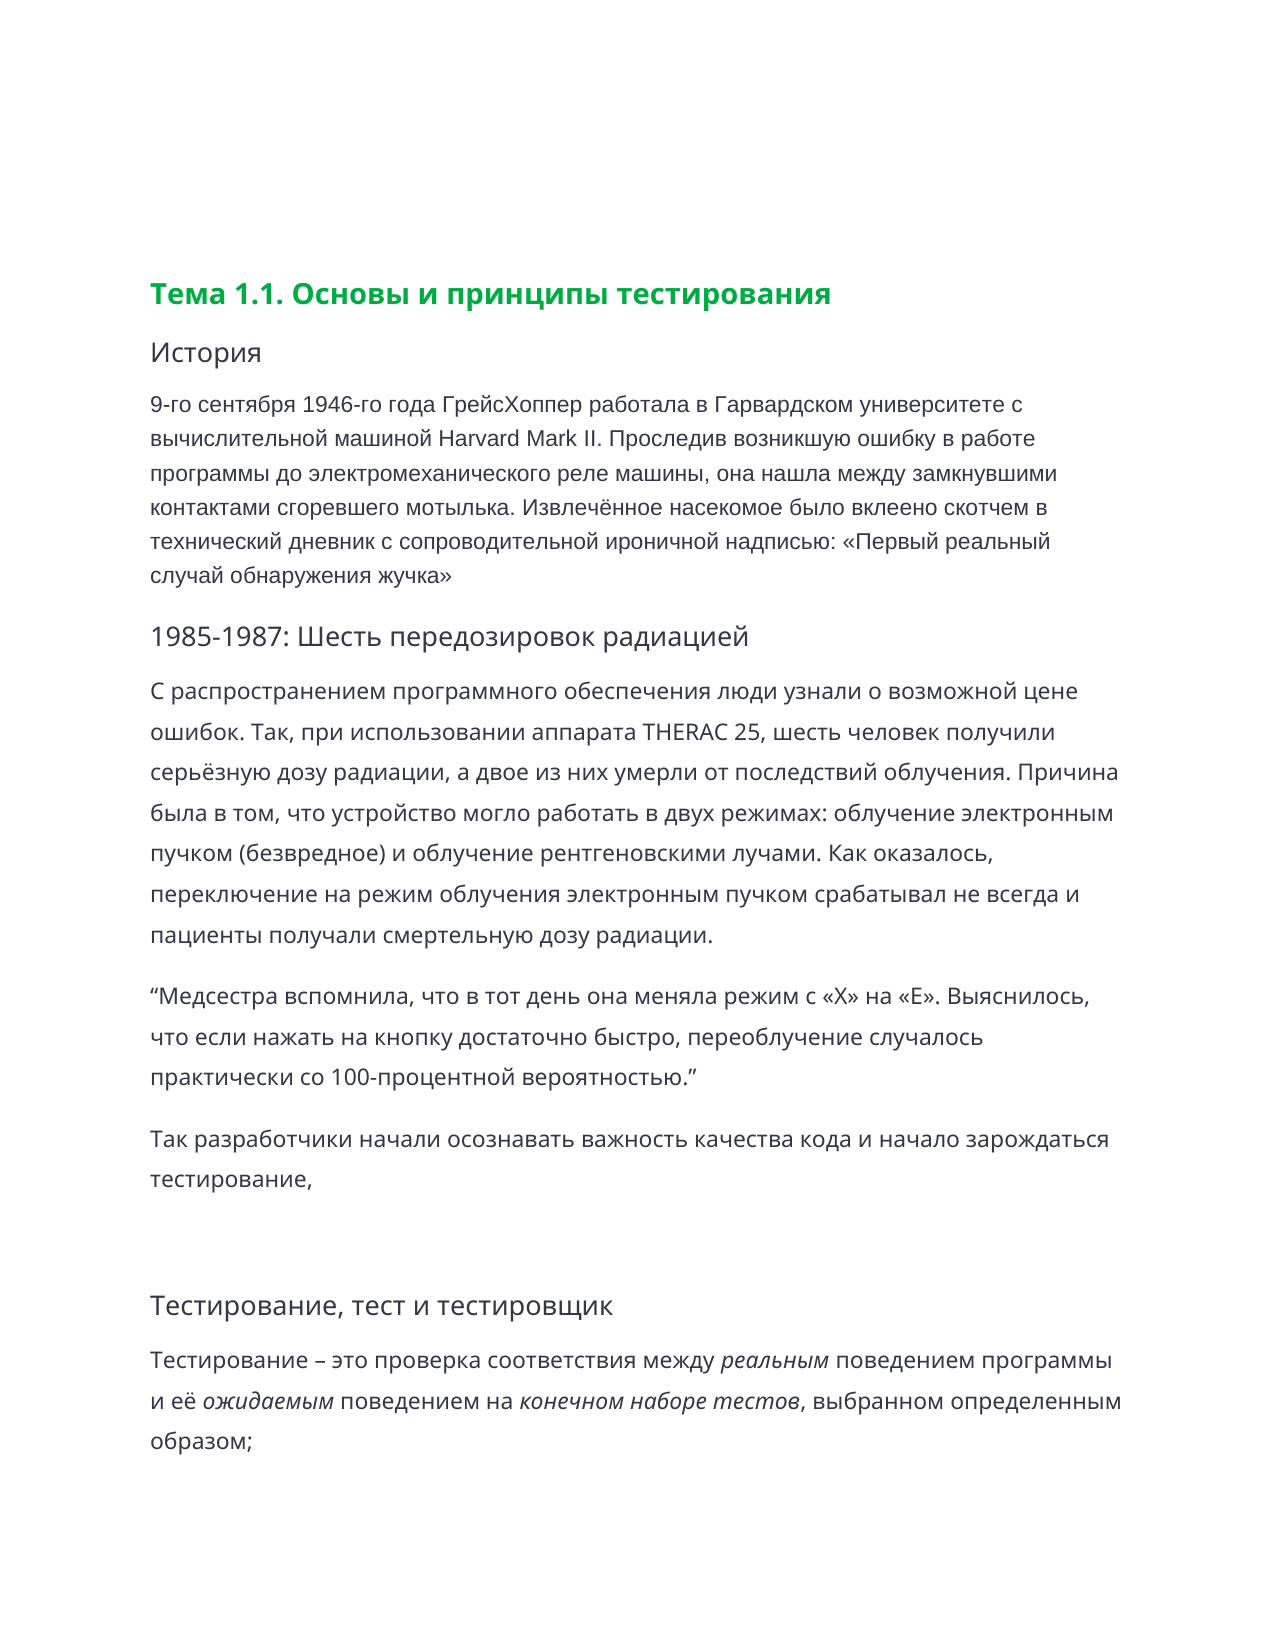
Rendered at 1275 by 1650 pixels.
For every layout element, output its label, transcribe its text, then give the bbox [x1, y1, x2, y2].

subtitle Тема 1.1. Основы и принципы тестирования [150, 273, 1125, 313]
text 9-го сентября 1946-го года ГрейсХоппер работала в Гарвардском университете с вычислительной машиной Harvard Mark II. Проследив возникшую ошибку в работе программы до электромеханического реле машины, она нашла между замкнувшими контактами сгоревшего мотылька. Извлечённое насекомое было вклеено скотчем в технический дневник с сопроводительной ироничной надписью: «Первый реальный случай обнаружения жучка» [150, 391, 1125, 588]
text Так разработчики начали осознавать важность качества кода и начало зарождаться тестирование, [150, 1123, 1125, 1194]
text С распространением программного обеспечения люди узнали о возможной цене ошибок. Так, при использовании аппарата THERAC 25, шесть человек получили серьёзную дозу радиации, а двое из них умерли от последствий облучения. Причина была в том, что устройство могло работать в двух режимах: облучение электронным пучком (безвредное) и облучение рентгеновскими лучами. Как оказалось, переключение на режим облучения электронным пучком срабатывал не всегда и пациенты получали смертельную дозу радиации. [150, 675, 1125, 950]
text “Медсестра вспомнила, что в тот день она меняла режим с «Х» на «Е». Выяснилось, что если нажать на кнопку достаточно быстро, переоблучение случалось практически со 100-процентной вероятностью.” [150, 980, 1125, 1092]
text Тестирование – это проверка соответствия между реальным поведением программы и её ожидаемым поведением на конечном наборе тестов, выбранном определенным образом; [150, 1344, 1125, 1456]
subtitle Тестирование, тест и тестировщик [150, 1286, 1125, 1323]
subtitle История [150, 333, 1125, 370]
subtitle 1985-1987: Шесть передозировок радиацией [150, 617, 1125, 654]
